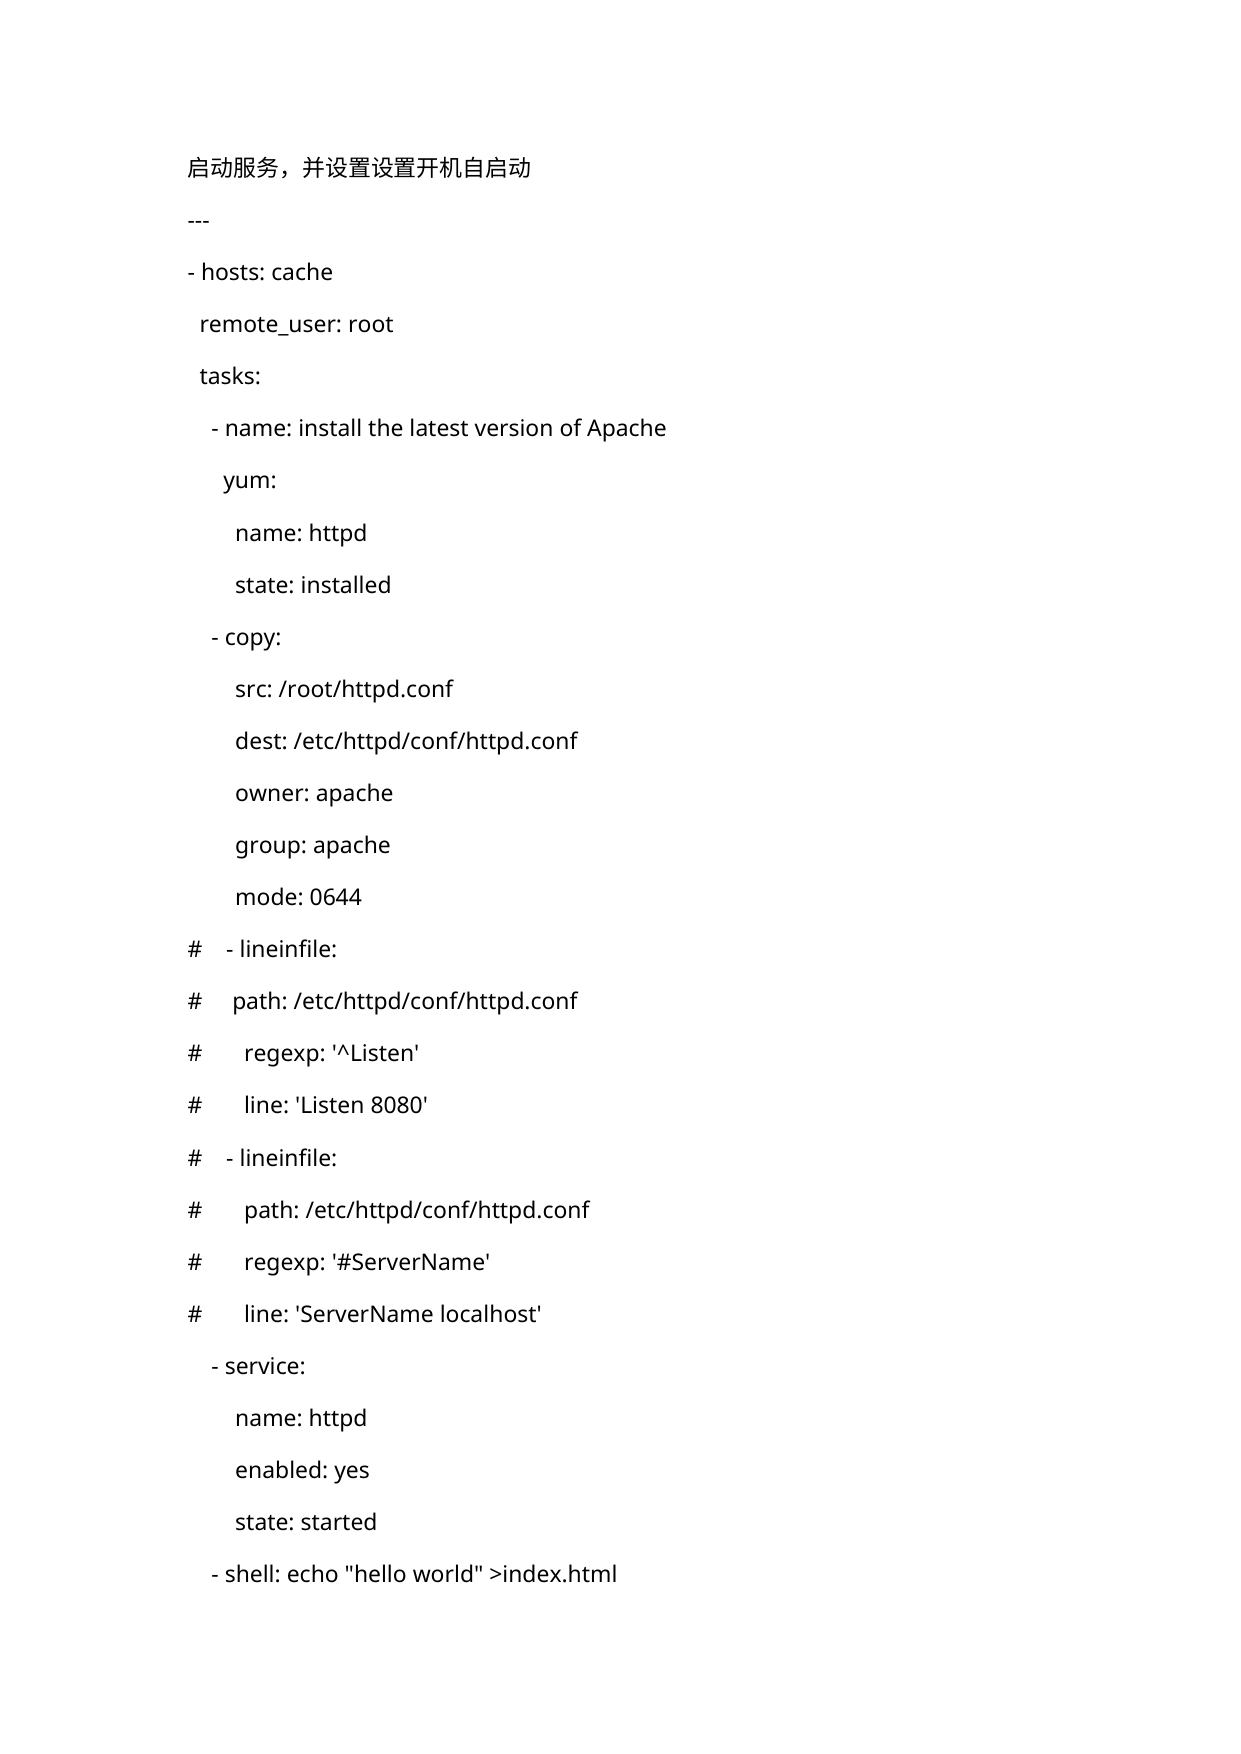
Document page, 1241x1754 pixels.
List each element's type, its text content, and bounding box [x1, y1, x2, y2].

text # regexp: '#ServerName' [187, 1246, 1053, 1277]
text state: installed [187, 569, 1053, 600]
text - hosts: cache [187, 256, 1053, 287]
text - service: [187, 1350, 1053, 1381]
text mode: 0644 [187, 881, 1053, 912]
text # - lineinfile: [187, 933, 1053, 964]
text - name: install the latest version of Apache [187, 412, 1053, 444]
text src: /root/httpd.conf [187, 673, 1053, 704]
text dest: /etc/httpd/conf/httpd.conf [187, 725, 1053, 756]
text name: httpd [187, 1402, 1053, 1433]
text state: started [187, 1506, 1053, 1537]
text # regexp: '^Listen' [187, 1037, 1053, 1069]
text enabled: yes [187, 1454, 1053, 1485]
text # - lineinfile: [187, 1142, 1053, 1173]
text remote_user: root [187, 308, 1053, 339]
text # path: /etc/httpd/conf/httpd.conf [187, 985, 1053, 1017]
text tasks: [187, 360, 1053, 392]
text - copy: [187, 621, 1053, 652]
text yum: [187, 464, 1053, 496]
text 启动服务，并设置设置开机自启动 [187, 150, 1053, 183]
text group: apache [187, 829, 1053, 860]
text # path: /etc/httpd/conf/httpd.conf [187, 1194, 1053, 1225]
text owner: apache [187, 777, 1053, 808]
text # line: 'ServerName localhost' [187, 1298, 1053, 1329]
text --- [187, 204, 1053, 235]
text name: httpd [187, 517, 1053, 548]
text # line: 'Listen 8080' [187, 1089, 1053, 1121]
text - shell: echo "hello world" >index.html [187, 1558, 1053, 1589]
